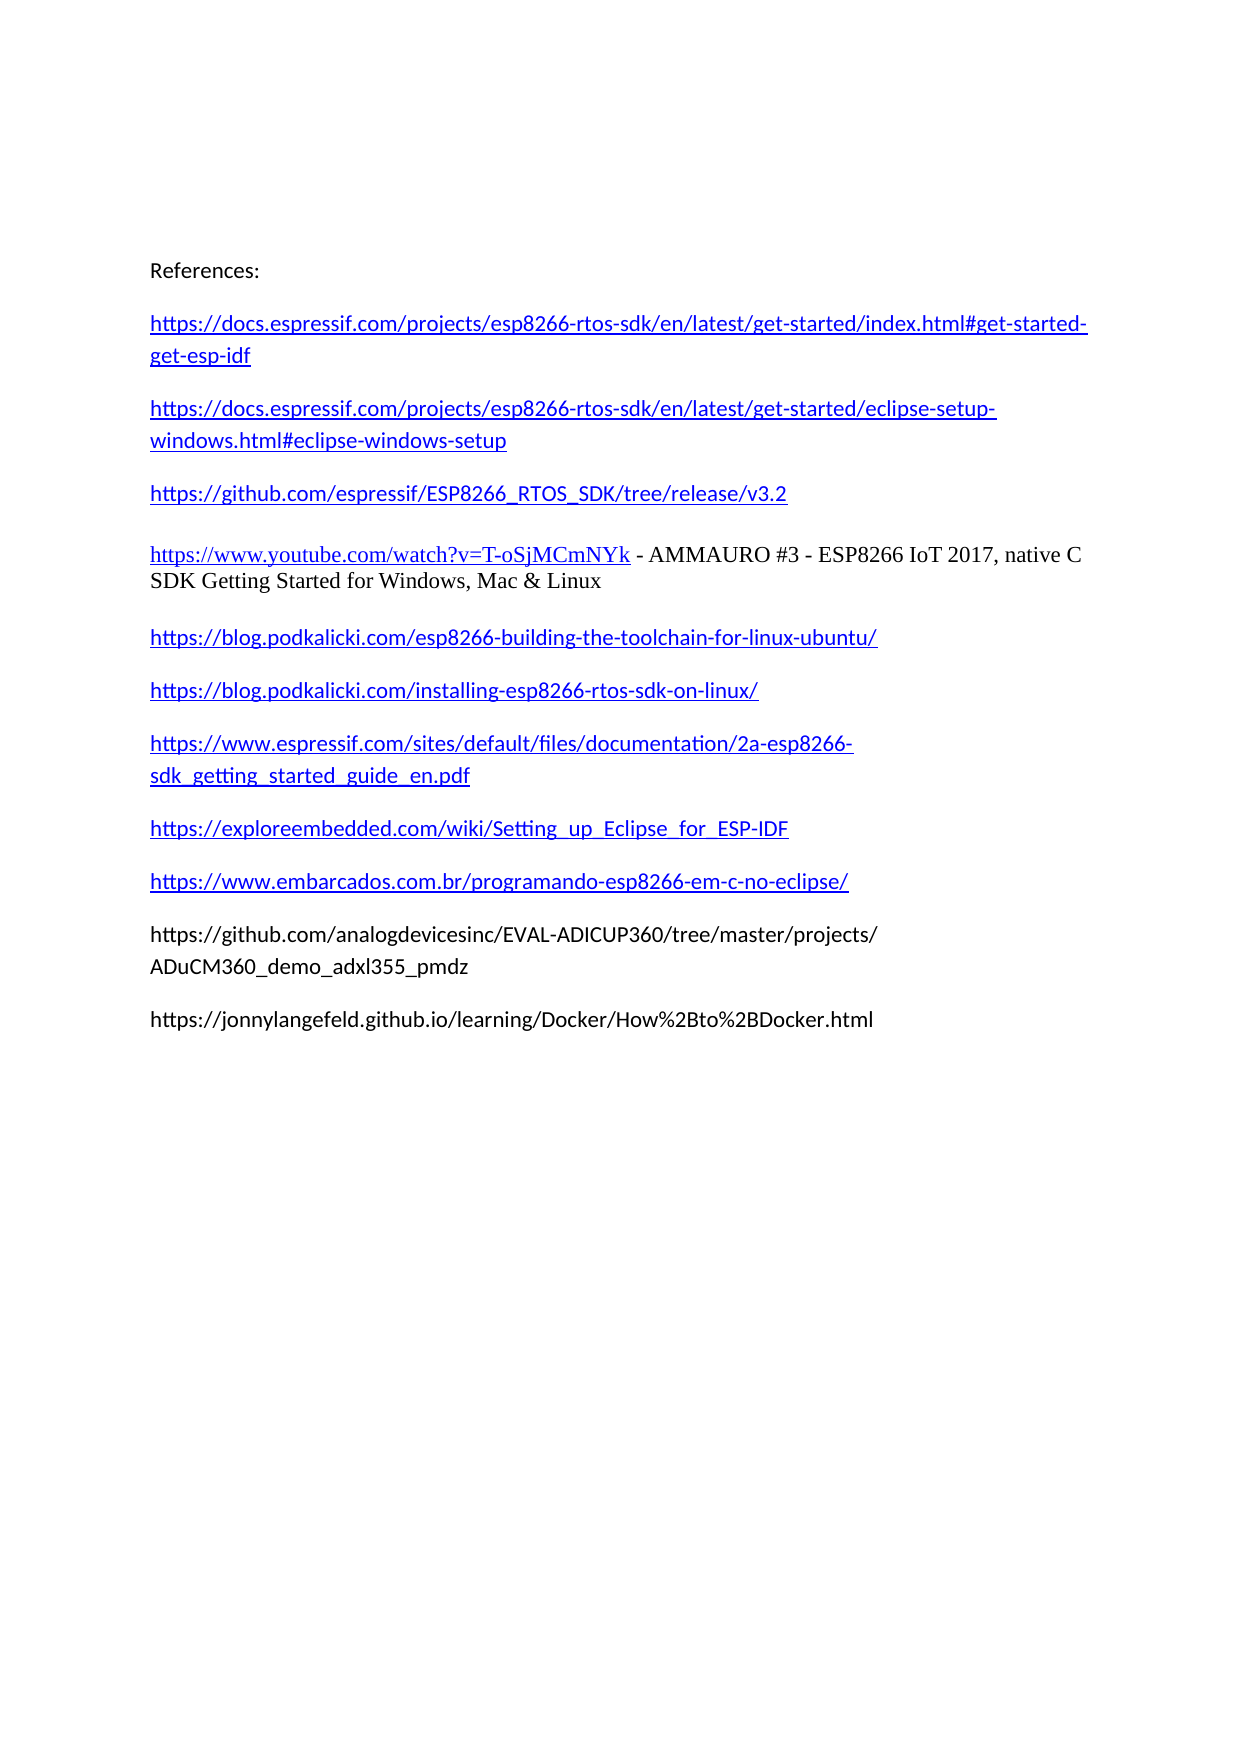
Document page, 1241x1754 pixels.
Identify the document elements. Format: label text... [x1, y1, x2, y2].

text https://www.embarcados.com.br/programando-esp8266-em-c-no-eclipse/ [150, 867, 1090, 895]
text https://exploreembedded.com/wiki/Setting_up_Eclipse_for_ESP-IDF [150, 814, 1090, 842]
text https://github.com/espressif/ESP8266_RTOS_SDK/tree/release/v3.2 [150, 479, 1090, 507]
text https://github.com/analogdevicesinc/EVAL-ADICUP360/tree/master/projects/ADuCM360_demo_adxl355_pmdz [150, 920, 1090, 980]
text https://jonnylangefeld.github.io/learning/Docker/How%2Bto%2BDocker.html [150, 1005, 1090, 1033]
text https://blog.podkalicki.com/esp8266-building-the-toolchain-for-linux-ubuntu/ [150, 623, 1090, 651]
text https://www.espressif.com/sites/default/files/documentation/2a-esp8266-sdk_getting_started_guide_en.pdf [150, 729, 1090, 789]
text References: [150, 256, 1090, 284]
subtitle https://www.youtube.com/watch?v=T-oSjMCmNYk - AMMAURO #3 - ESP8266 IoT 2017, native C SDK Getting Started for Windows, Mac & Linux [150, 541, 1090, 593]
text https://docs.espressif.com/projects/esp8266-rtos-sdk/en/latest/get-started/index.html#get-started-get-esp-idf [150, 309, 1090, 369]
text https://blog.podkalicki.com/installing-esp8266-rtos-sdk-on-linux/ [150, 676, 1090, 704]
text https://docs.espressif.com/projects/esp8266-rtos-sdk/en/latest/get-started/eclipse-setup-windows.html#eclipse-windows-setup [150, 394, 1090, 454]
